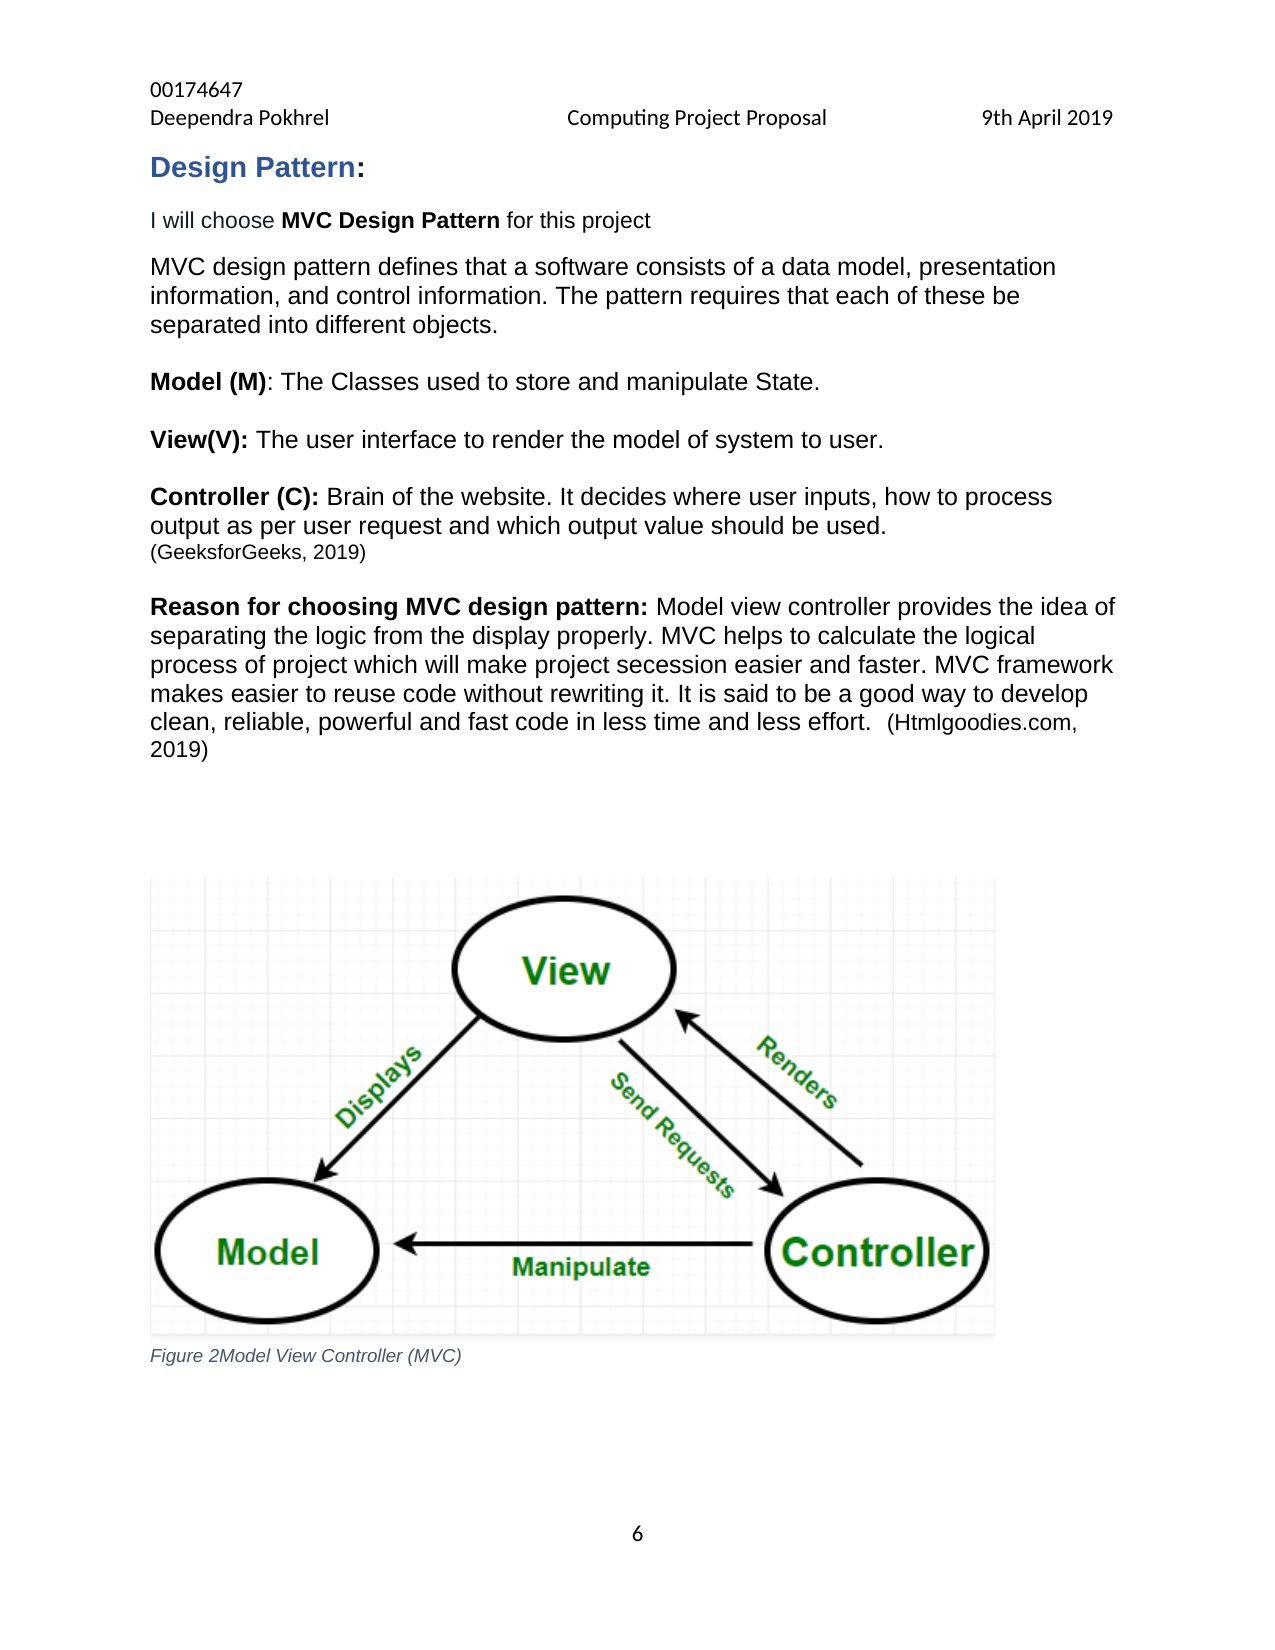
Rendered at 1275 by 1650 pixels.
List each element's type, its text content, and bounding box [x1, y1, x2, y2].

text Figure 2Model View Controller (MVC) [150, 1345, 1125, 1366]
subtitle Design Pattern: [150, 150, 1125, 183]
text Reason for choosing MVC design pattern: Model view controller provides the idea of separating the logic from the display properly. MVC helps to calculate the logical process of project which will make project secession easier and faster. MVC framework makes easier to reuse code without rewriting it. It is said to be a good way to develop clean, reliable, powerful and fast code in less time and less effort. (Htmlgoodies.com, 2019) [150, 592, 1125, 762]
text View(V): The user interface to render the model of system to user. [150, 424, 1125, 453]
text (GeeksforGeeks, 2019) [150, 539, 1125, 563]
text I will choose MVC Design Pattern for this project [150, 207, 1125, 233]
picture [150, 877, 996, 1345]
text Model (M): The Classes used to store and manipulate State. [150, 367, 1125, 396]
text Controller (C): Brain of the website. It decides where user inputs, how to process output as per user request and which output value should be used. [150, 482, 1125, 539]
text MVC design pattern defines that a software consists of a data model, presentation information, and control information. The pattern requires that each of these be separated into different objects. [150, 252, 1125, 338]
